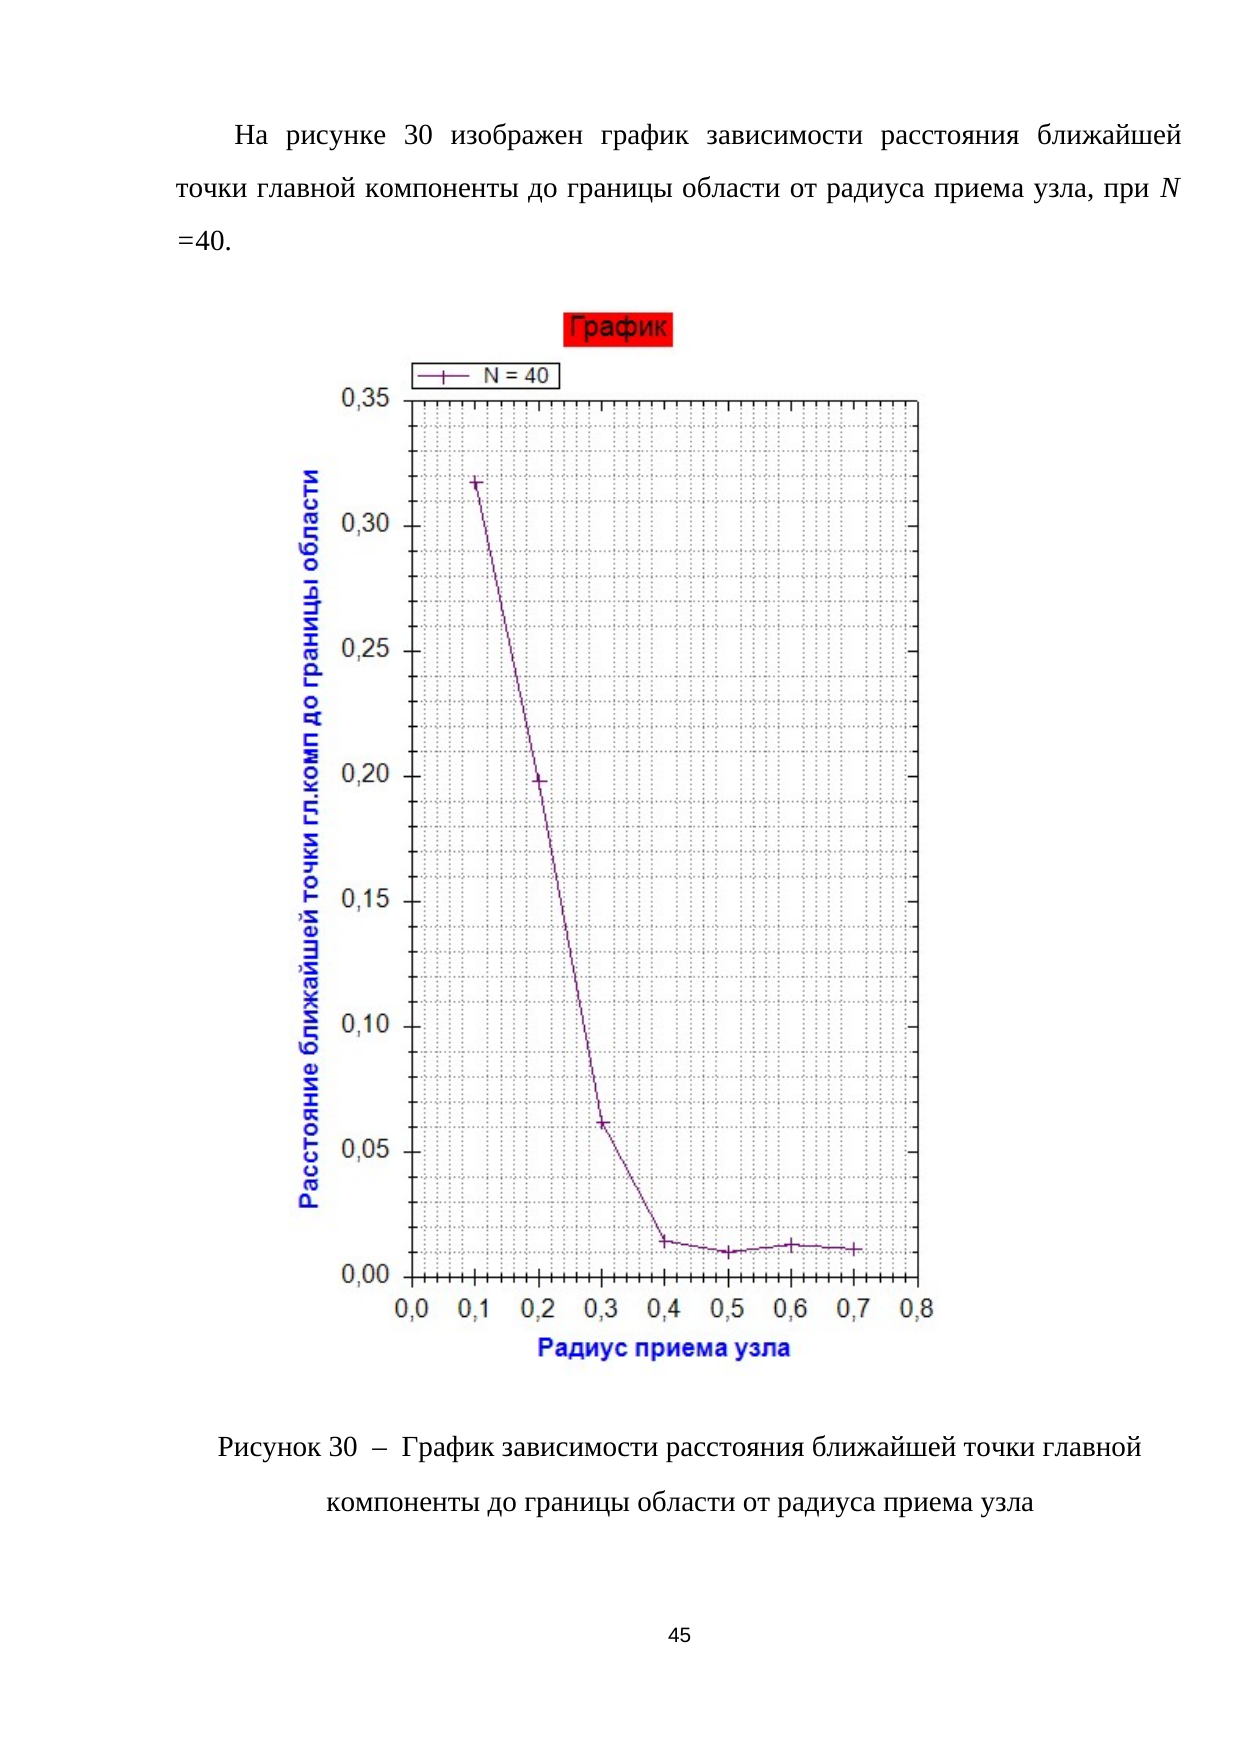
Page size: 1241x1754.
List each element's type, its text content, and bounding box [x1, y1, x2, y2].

text На рисунке 30 изображен график зависимости расстояния ближайшей точки главной компоненты до границы области от радиуса приема узла, при N =40. [176, 117, 1182, 256]
text Рисунок 30 – График зависимости расстояния ближайшей точки главной компоненты до границы области от радиуса приема узла [177, 1429, 1182, 1518]
picture [288, 306, 952, 1377]
